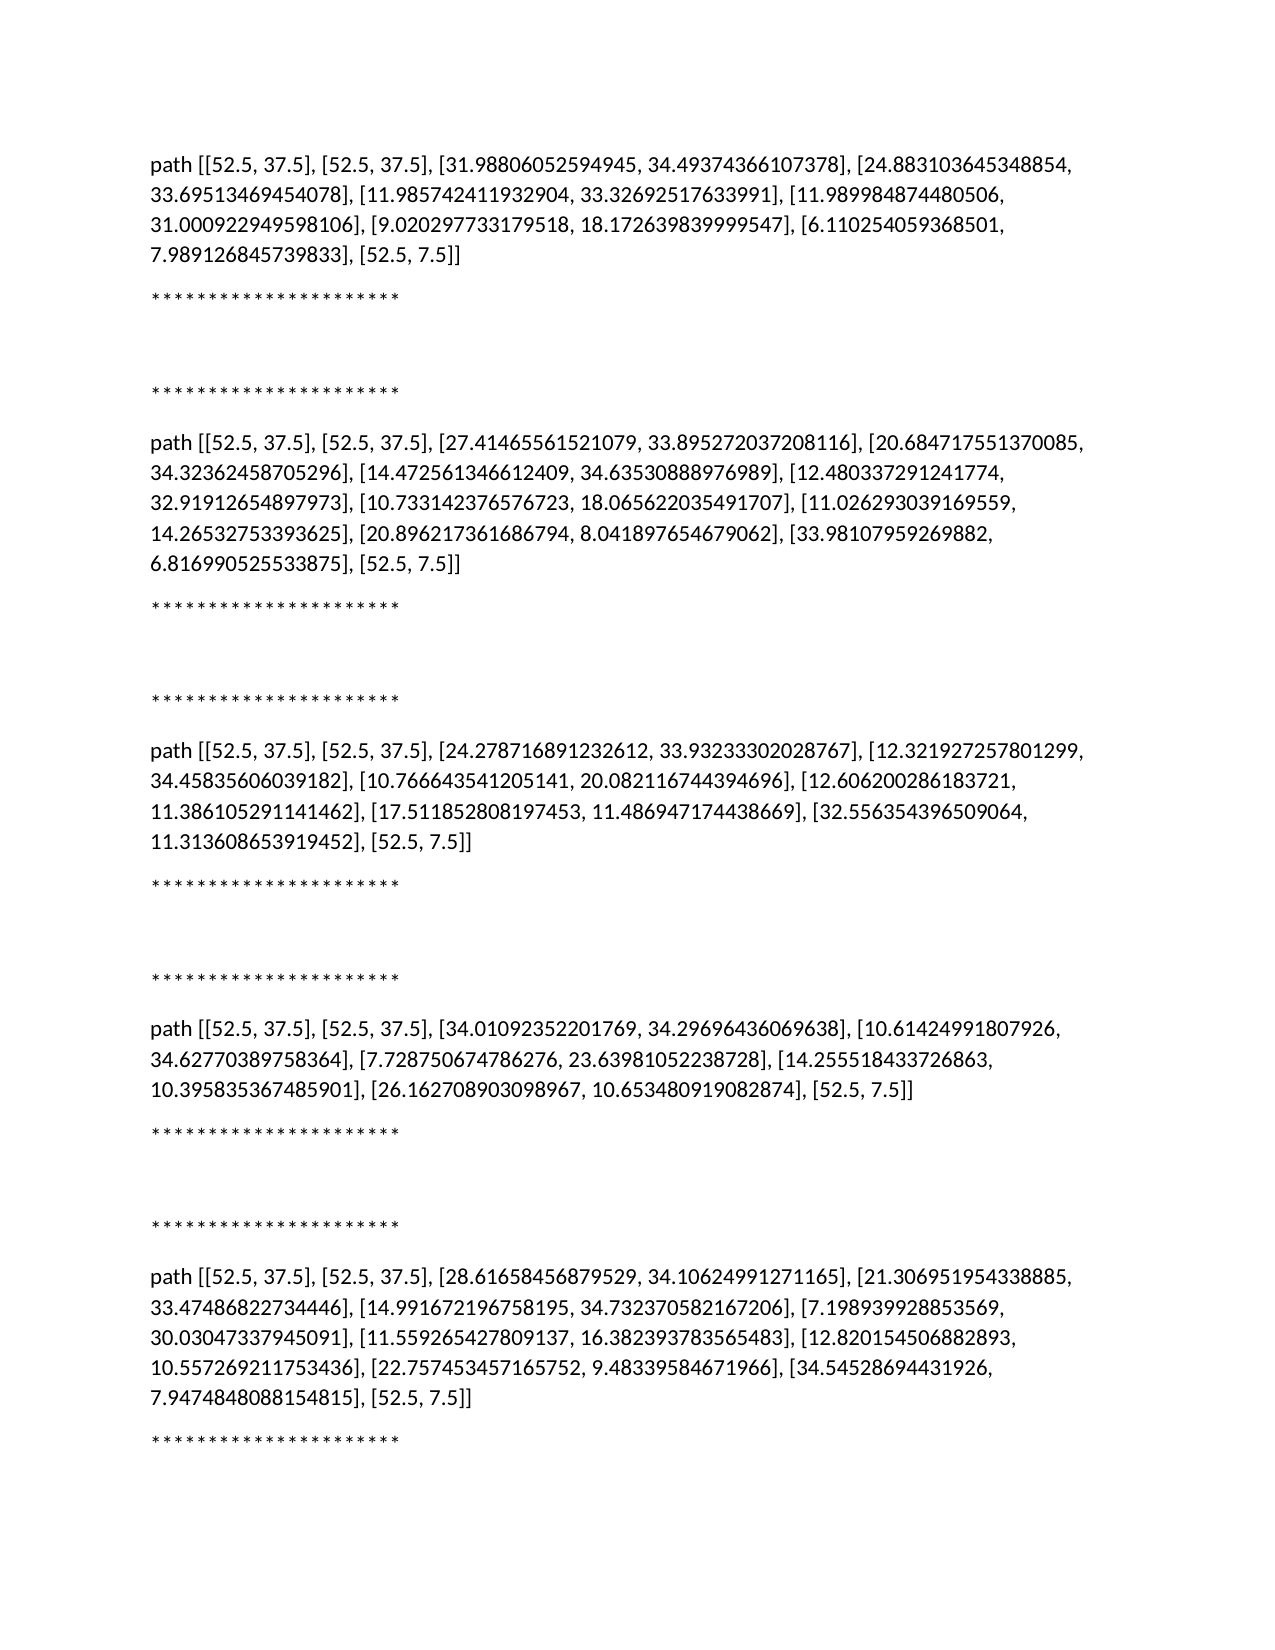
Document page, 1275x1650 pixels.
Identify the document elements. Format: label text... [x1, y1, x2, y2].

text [150, 1430, 1125, 1458]
text ********************** [150, 596, 1125, 624]
text ********************** [150, 689, 1125, 718]
text ********************** [150, 1216, 1125, 1244]
text ********************** [150, 1122, 1125, 1150]
text ********************** [150, 381, 1125, 409]
text ********************** [150, 287, 1125, 316]
text path [[52.5, 37.5], [52.5, 37.5], [24.278716891232612, 33.93233302028767], [12.321927257801299, 34.45835606039182], [10.766643541205141, 20.082116744394696], [12.606200286183721, 11.386105291141462], [17.511852808197453, 11.486947174438669], [32.556354396509064, 11.313608653919452], [52.5, 7.5]] [150, 736, 1125, 855]
text ********************** [150, 874, 1125, 902]
text path [[52.5, 37.5], [52.5, 37.5], [34.01092352201769, 34.29696436069638], [10.61424991807926, 34.62770389758364], [7.728750674786276, 23.63981052238728], [14.255518433726863, 10.395835367485901], [26.162708903098967, 10.653480919082874], [52.5, 7.5]] [150, 1014, 1125, 1103]
text path [[52.5, 37.5], [52.5, 37.5], [27.41465561521079, 33.895272037208116], [20.684717551370085, 34.32362458705296], [14.472561346612409, 34.63530888976989], [12.480337291241774, 32.91912654897973], [10.733142376576723, 18.065622035491707], [11.026293039169559, 14.26532753393625], [20.896217361686794, 8.041897654679062], [33.98107959269882, 6.816990525533875], [52.5, 7.5]] [150, 428, 1125, 577]
text path [[52.5, 37.5], [52.5, 37.5], [28.61658456879529, 34.10624991271165], [21.306951954338885, 33.47486822734446], [14.991672196758195, 34.732370582167206], [7.198939928853569, 30.03047337945091], [11.559265427809137, 16.382393783565483], [12.820154506882893, 10.557269211753436], [22.757453457165752, 9.48339584671966], [34.54528694431926, 7.9474848088154815], [52.5, 7.5]] [150, 1262, 1125, 1411]
text ********************** [150, 968, 1125, 996]
text path [[52.5, 37.5], [52.5, 37.5], [31.98806052594945, 34.49374366107378], [24.883103645348854, 33.69513469454078], [11.985742411932904, 33.32692517633991], [11.989984874480506, 31.000922949598106], [9.020297733179518, 18.172639839999547], [6.110254059368501, 7.989126845739833], [52.5, 7.5]] [150, 150, 1125, 269]
